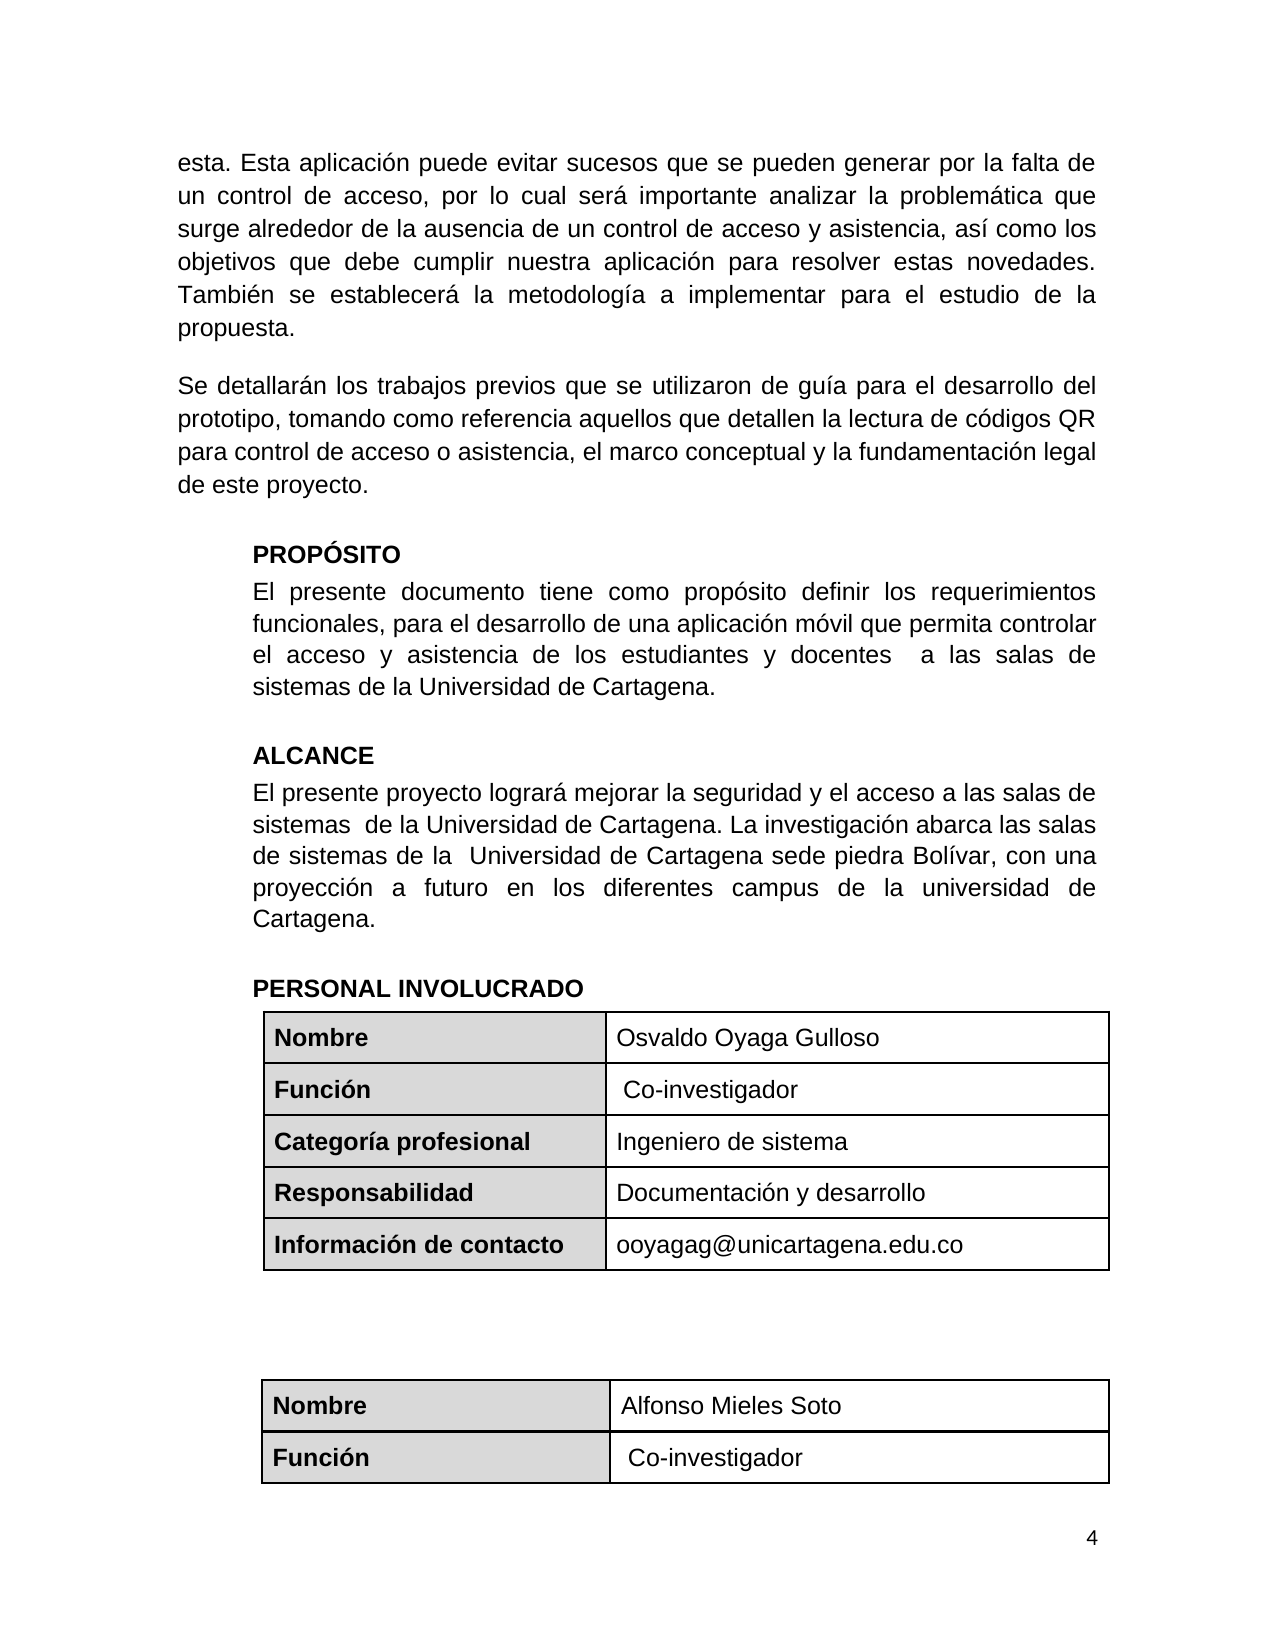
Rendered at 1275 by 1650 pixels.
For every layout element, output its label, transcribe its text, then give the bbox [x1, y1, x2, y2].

subtitle ALCANCE [252, 741, 1098, 770]
table_header Osvaldo Oyaga Gulloso [607, 1013, 1108, 1062]
table_cell Co-investigador [611, 1433, 1108, 1482]
subtitle PERSONAL INVOLUCRADO [252, 973, 1098, 1002]
text El presente proyecto logrará mejorar la seguridad y el acceso a las salas de sistemas de la Universidad de Cartagena. La investigación abarca las salas de sistemas de la Universidad de Cartagena sede piedra Bolívar, con una proyección a futuro en los diferentes campus de la universidad de Cartagena. [252, 778, 1098, 933]
table_header Alfonso Mieles Soto [611, 1381, 1108, 1430]
table_cell Función [265, 1064, 605, 1114]
text El presente documento tiene como propósito definir los requerimientos funcionales, para el desarrollo de una aplicación móvil que permita controlar el acceso y asistencia de los estudiantes y docentes a las salas de sistemas de la Universidad de Cartagena. [252, 577, 1098, 701]
table_cell Co-investigador [607, 1064, 1108, 1114]
text Se detallarán los trabajos previos que se utilizaron de guía para el desarrollo del prototipo, tomando como referencia aquellos que detallen la lectura de códigos QR para control de acceso o asistencia, el marco conceptual y la fundamentación legal de este proyecto. [177, 371, 1098, 498]
table_header Nombre [265, 1013, 605, 1062]
subtitle PROPÓSITO [252, 540, 1098, 569]
table_cell Responsabilidad [265, 1168, 605, 1217]
table_cell Documentación y desarrollo [607, 1168, 1108, 1217]
table_cell Ingeniero de sistema [607, 1116, 1108, 1166]
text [177, 148, 1098, 341]
table_header Nombre [263, 1381, 609, 1430]
table_cell Información de contacto [265, 1219, 605, 1269]
table_cell Función [263, 1433, 609, 1482]
table_cell ooyagag@unicartagena.edu.co [607, 1219, 1108, 1269]
table_cell Categoría profesional [265, 1116, 605, 1166]
